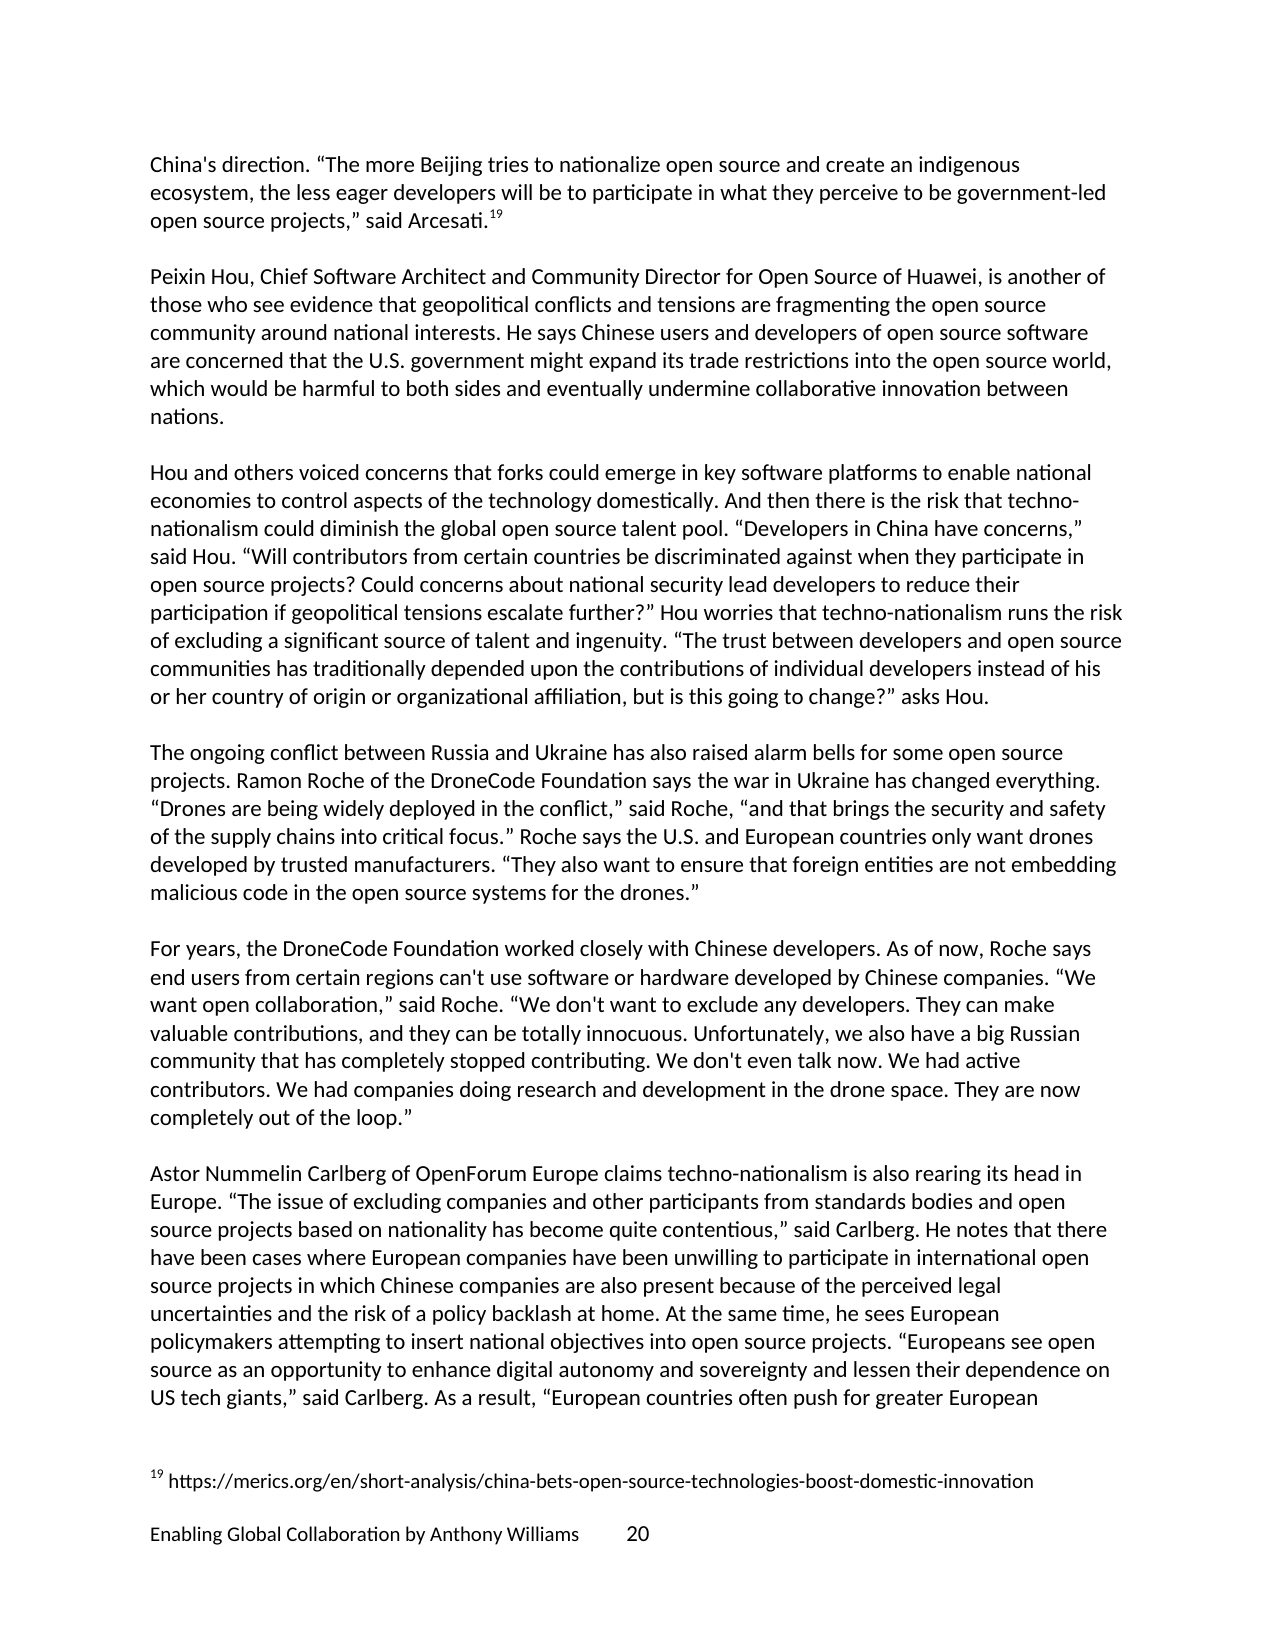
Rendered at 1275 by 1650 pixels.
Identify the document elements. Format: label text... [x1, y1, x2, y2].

text Hou and others voiced concerns that forks could emerge in key software platforms to enable national economies to control aspects of the technology domestically. And then there is the risk that techno-nationalism could diminish the global open source talent pool. “Developers in China have concerns,” said Hou. “Will contributors from certain countries be discriminated against when they participate in open source projects? Could concerns about national security lead developers to reduce their participation if geopolitical tensions escalate further?” Hou worries that techno-nationalism runs the risk of excluding a significant source of talent and ingenuity. “The trust between developers and open source communities has traditionally depended upon the contributions of individual developers instead of his or her country of origin or organizational affiliation, but is this going to change?” asks Hou. [150, 458, 1125, 710]
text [150, 1159, 1125, 1411]
text Peixin Hou, Chief Software Architect and Community Director for Open Source of Huawei, is another of those who see evidence that geopolitical conflicts and tensions are fragmenting the open source community around national interests. He says Chinese users and developers of open source software are concerned that the U.S. government might expand its trade restrictions into the open source world, which would be harmful to both sides and eventually undermine collaborative innovation between nations. [150, 262, 1125, 430]
text The ongoing conflict between Russia and Ukraine has also raised alarm bells for some open source projects. Ramon Roche of the DroneCode Foundation says the war in Ukraine has changed everything. “Drones are being widely deployed in the conflict,” said Roche, “and that brings the security and safety of the supply chains into critical focus.” Roche says the U.S. and European countries only want drones developed by trusted manufacturers. “They also want to ensure that foreign entities are not embedding malicious code in the open source systems for the drones.” [150, 738, 1125, 907]
text For years, the DroneCode Foundation worked closely with Chinese developers. As of now, Roche says end users from certain regions can't use software or hardware developed by Chinese companies. “We want open collaboration,” said Roche. “We don't want to exclude any developers. They can make valuable contributions, and they can be totally innocuous. Unfortunately, we also have a big Russian community that has completely stopped contributing. We don't even talk now. We had active contributors. We had companies doing research and development in the drone space. They are now completely out of the loop.” [150, 934, 1125, 1131]
